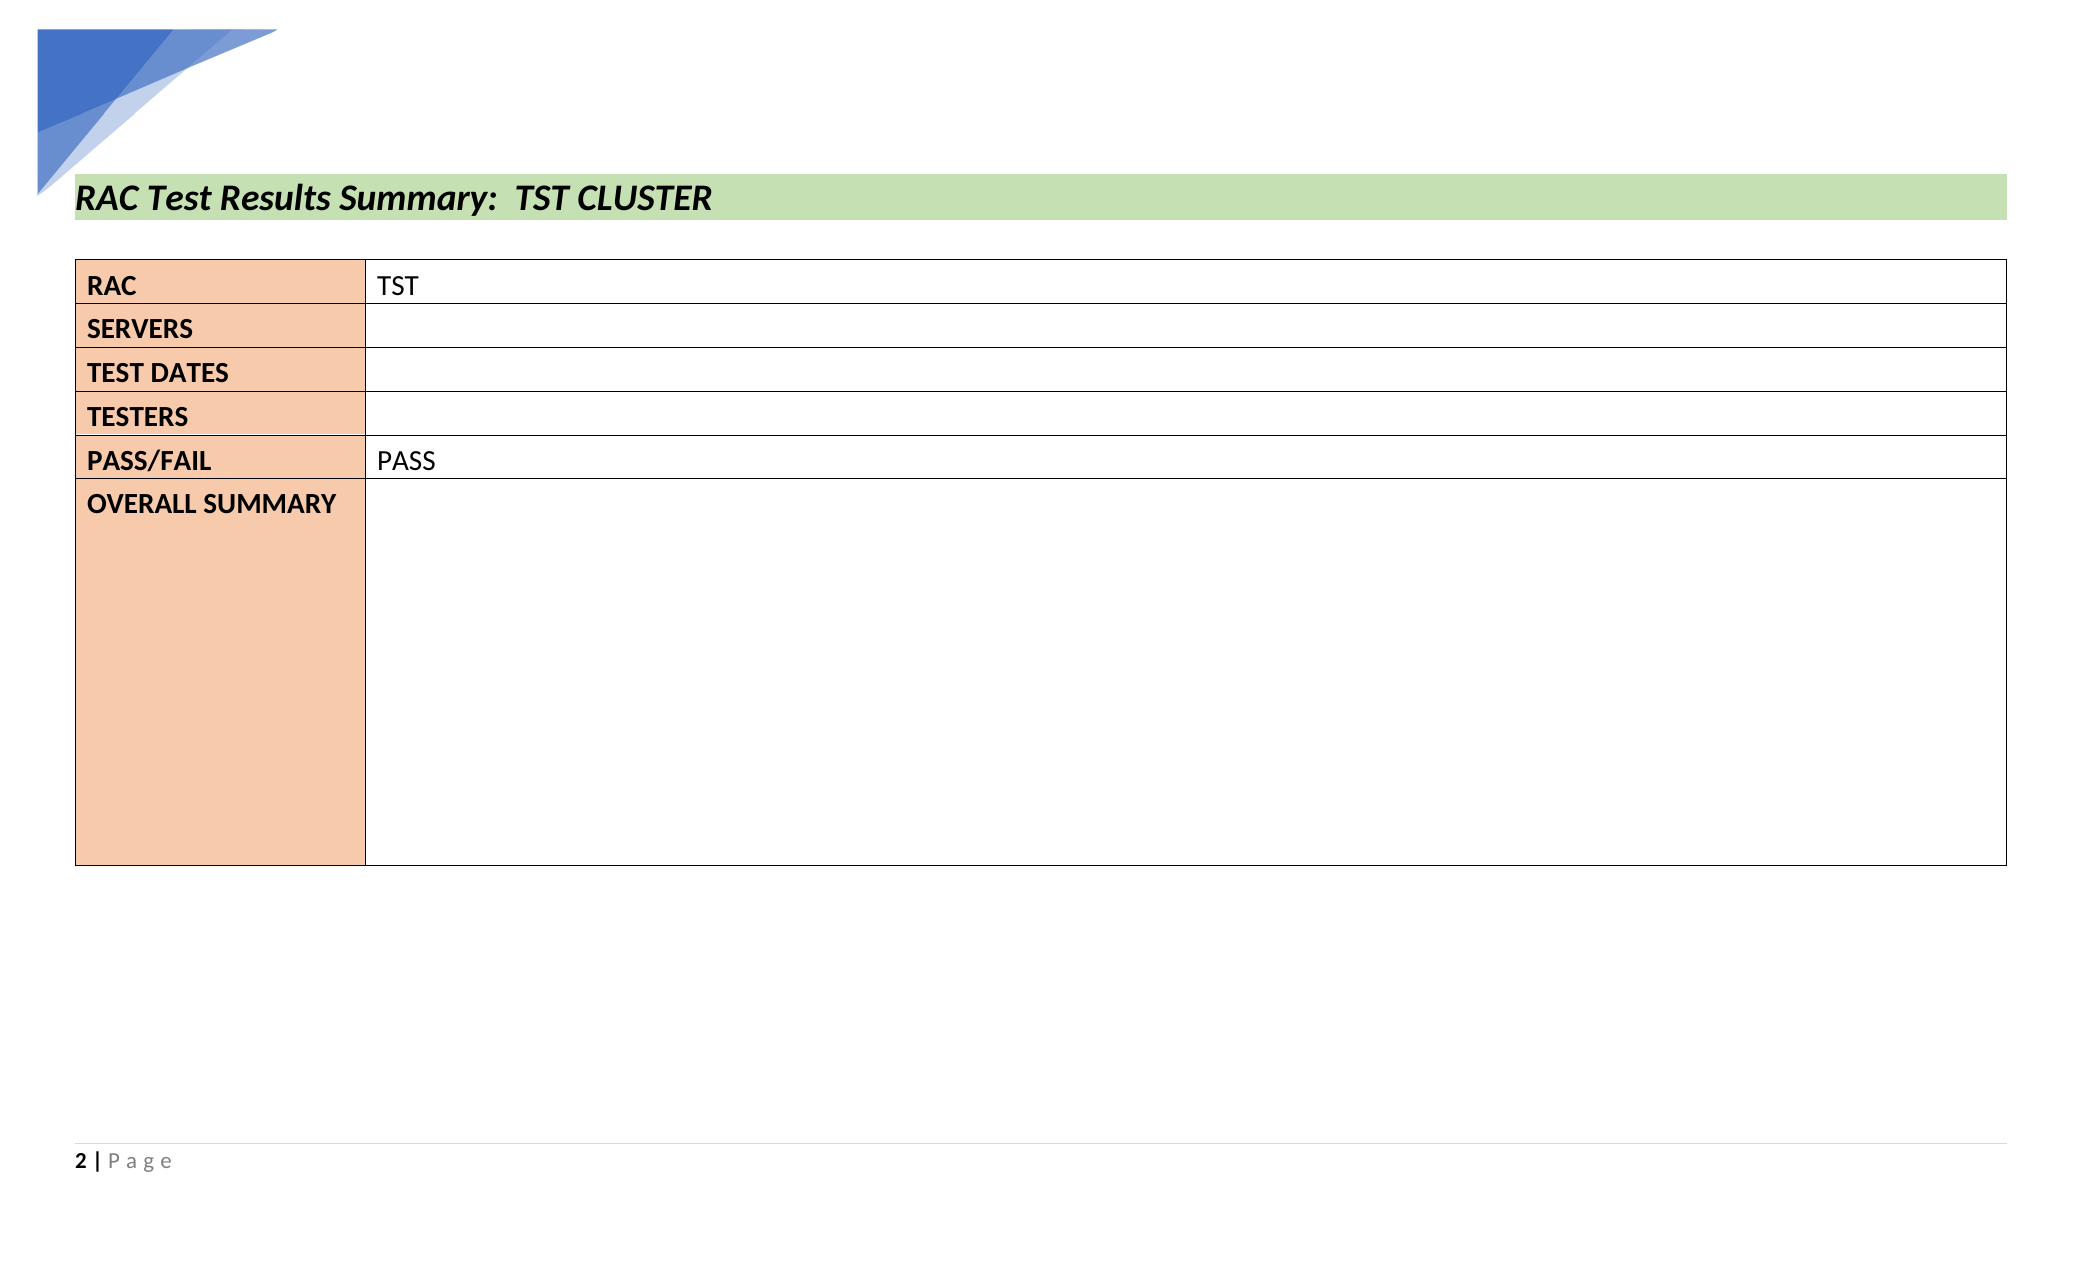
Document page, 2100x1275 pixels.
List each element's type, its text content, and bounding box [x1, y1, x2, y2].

table_cell PASS/FAIL [76, 436, 365, 478]
table_cell TEST DATES [76, 348, 365, 391]
table_header TST [366, 260, 2006, 303]
table_cell [366, 348, 2006, 391]
subtitle RAC Test Results Summary: TST CLUSTER [75, 174, 2007, 220]
table_header RAC [76, 260, 365, 303]
table_cell PASS [366, 436, 2006, 478]
table_cell TESTERS [76, 392, 365, 434]
table_cell [366, 392, 2006, 434]
table_cell [366, 479, 2006, 865]
table_cell SERVERS [76, 304, 365, 347]
picture [37, 29, 279, 198]
table_cell OVERALL SUMMARY [76, 479, 365, 865]
table_cell [366, 304, 2006, 347]
